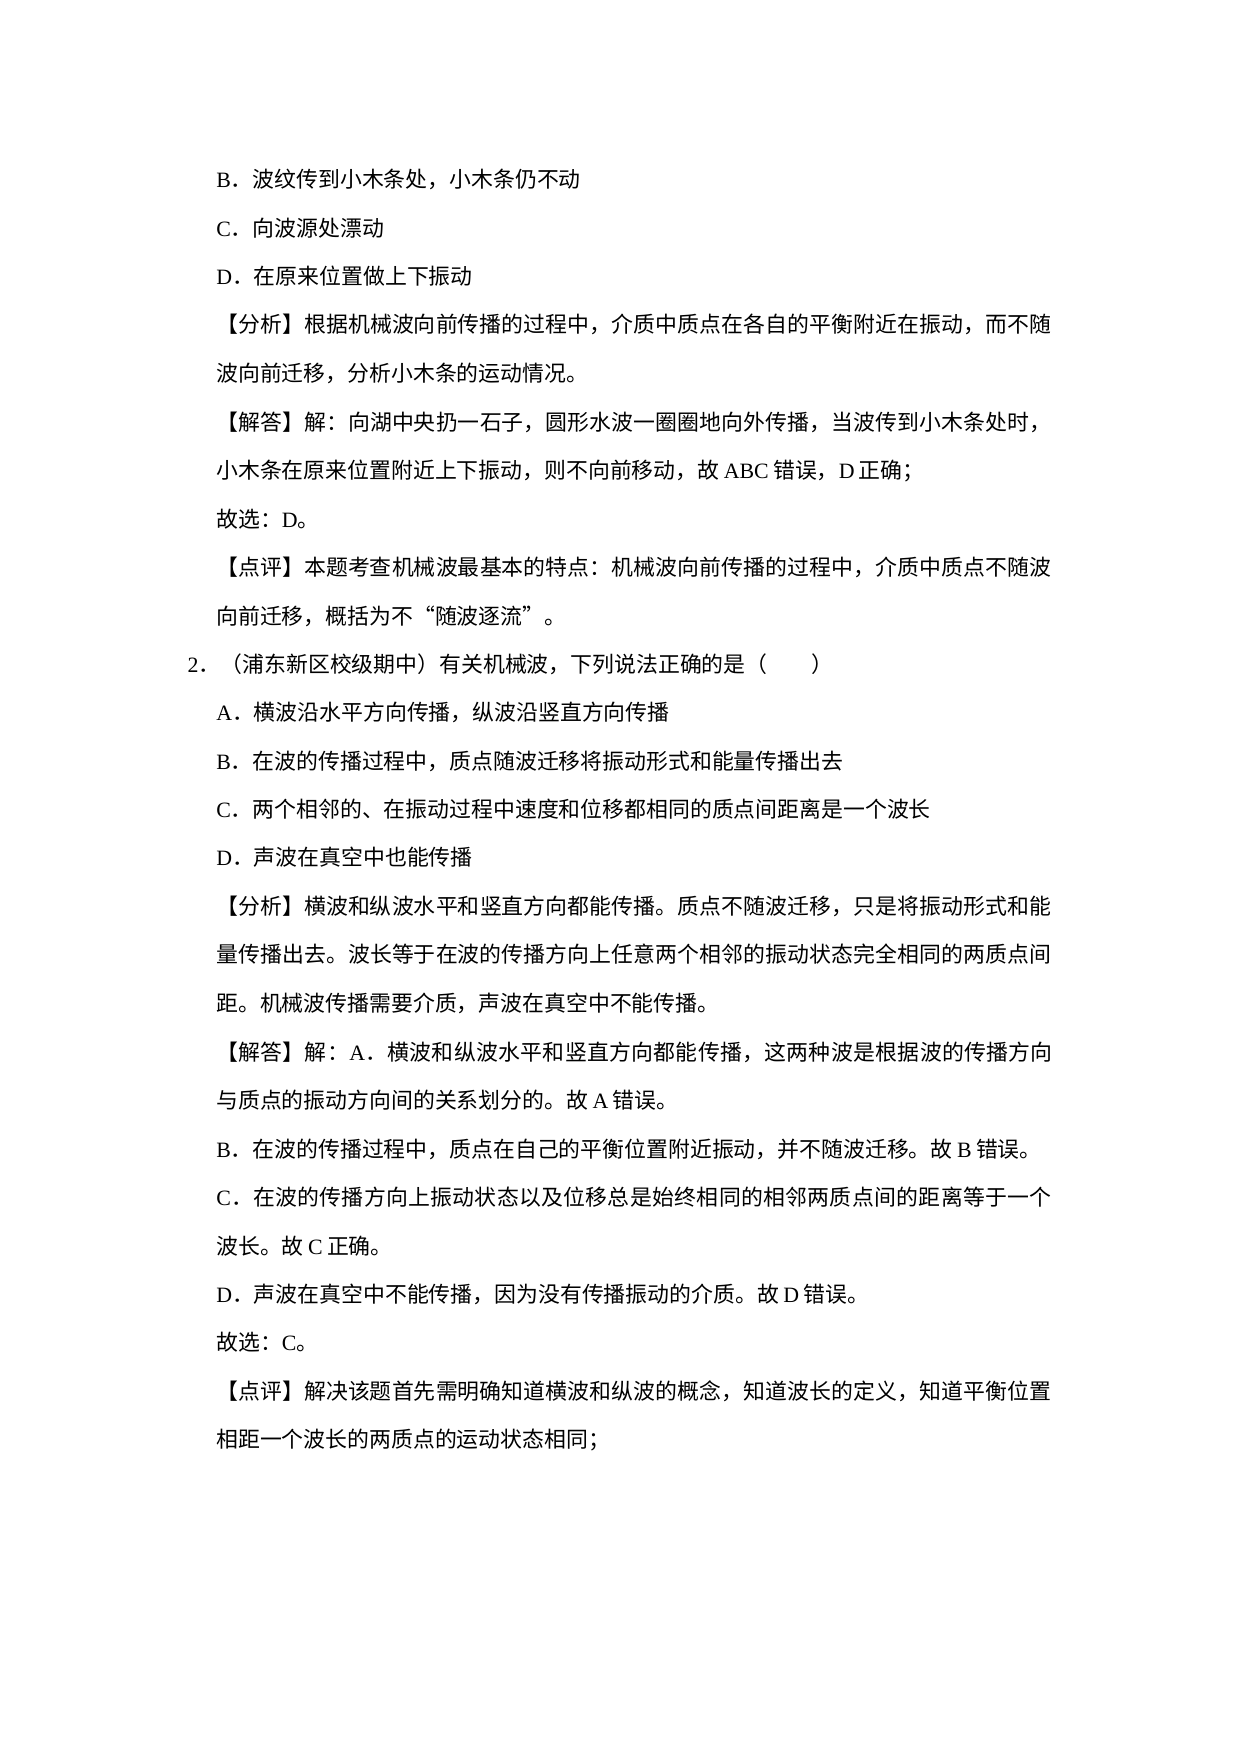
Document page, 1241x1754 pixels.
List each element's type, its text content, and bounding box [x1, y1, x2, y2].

text 【点评】本题考查机械波最基本的特点：机械波向前传播的过程中，介质中质点不随波向前迁移，概括为不“随波逐流”。 [216, 549, 1053, 631]
text D．声波在真空中不能传播，因为没有传播振动的介质。故D错误。 [216, 1277, 1053, 1309]
text A．横波沿水平方向传播，纵波沿竖直方向传播 [187, 695, 1053, 727]
text 【分析】横波和纵波水平和竖直方向都能传播。质点不随波迁移，只是将振动形式和能量传播出去。波长等于在波的传播方向上任意两个相邻的振动状态完全相同的两质点间距。机械波传播需要介质，声波在真空中不能传播。 [216, 888, 1053, 1018]
text 故选：C。 [216, 1325, 1053, 1357]
text B．在波的传播过程中，质点随波迁移将振动形式和能量传播出去 [187, 743, 1053, 776]
text 故选：D。 [216, 501, 1053, 534]
text B．在波的传播过程中，质点在自己的平衡位置附近振动，并不随波迁移。故B错误。 [216, 1131, 1053, 1164]
text 【解答】解：向湖中央扔一石子，圆形水波一圈圈地向外传播，当波传到小木条处时，小木条在原来位置附近上下振动，则不向前移动，故ABC错误，D正确； [216, 404, 1053, 485]
text C．在波的传播方向上振动状态以及位移总是始终相同的相邻两质点间的距离等于一个波长。故C正确。 [216, 1179, 1053, 1261]
text 2．（浦东新区校级期中）有关机械波，下列说法正确的是（ ） [187, 647, 1053, 679]
text D．声波在真空中也能传播 [187, 840, 1053, 872]
text 【解答】解：A．横波和纵波水平和竖直方向都能传播，这两种波是根据波的传播方向与质点的振动方向间的关系划分的。故A错误。 [216, 1034, 1053, 1115]
text C．两个相邻的、在振动过程中速度和位移都相同的质点间距离是一个波长 [187, 792, 1053, 824]
text 【点评】解决该题首先需明确知道横波和纵波的概念，知道波长的定义，知道平衡位置相距一个波长的两质点的运动状态相同； [216, 1373, 1053, 1454]
text B．波纹传到⼩⽊条处，⼩⽊条仍不动 [187, 162, 1053, 194]
text 【分析】根据机械波向前传播的过程中，介质中质点在各自的平衡附近在振动，而不随波向前迁移，分析小木条的运动情况。 [216, 307, 1053, 388]
text C．向波源处漂动 [187, 210, 1053, 243]
text D．在原来位置做上下振动 [187, 259, 1053, 291]
